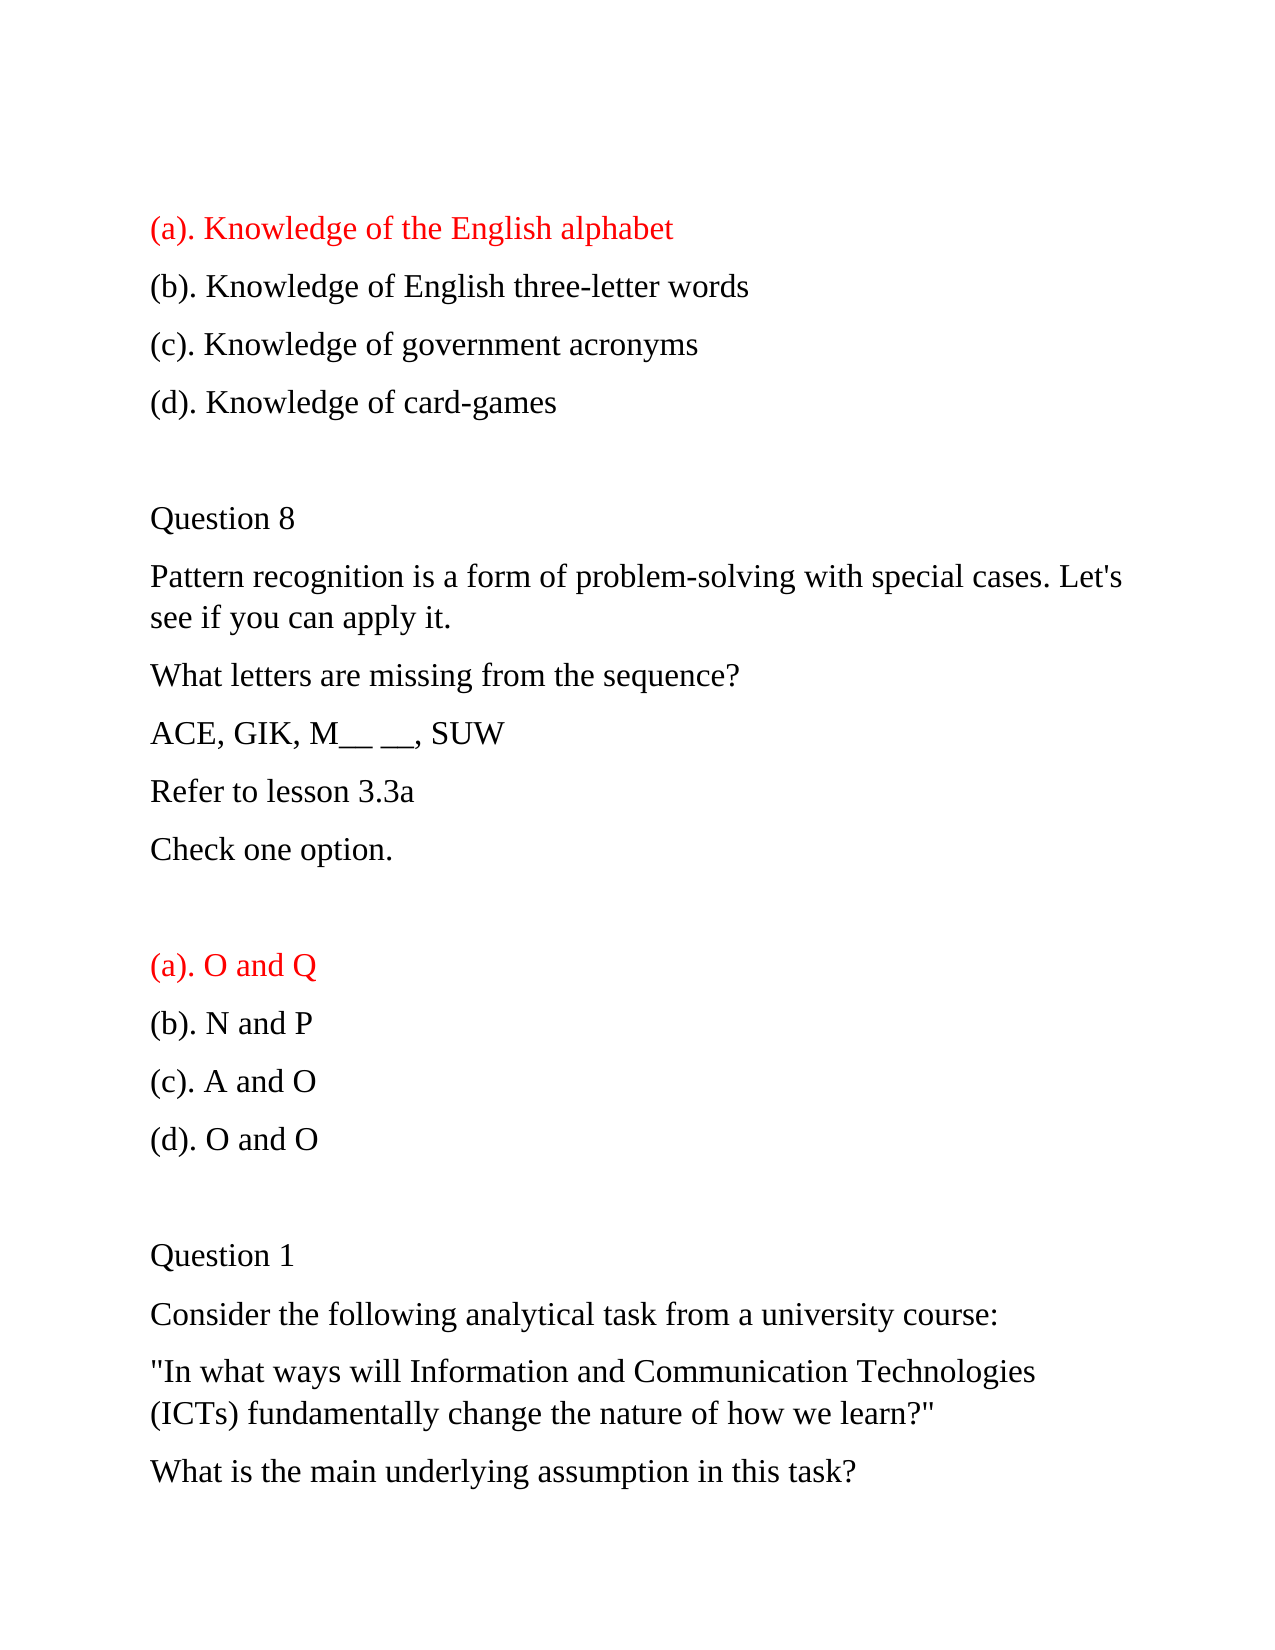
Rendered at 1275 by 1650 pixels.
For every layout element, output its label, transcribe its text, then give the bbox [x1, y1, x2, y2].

text (c). Knowledge of government acronyms [150, 324, 1125, 362]
text (a). O and Q [150, 946, 1125, 984]
text (d). O and O [150, 1120, 1125, 1158]
text What is the main underlying assumption in this task? [150, 1451, 1125, 1489]
text ACE, GIK, M__ __, SUW [150, 713, 1125, 752]
text "In what ways will Information and Communication Technologies (ICTs) fundamentally change the nature of how we learn?" [150, 1352, 1125, 1431]
text Refer to lesson 3.3a [150, 772, 1125, 810]
text Consider the following analytical task from a university course: [150, 1294, 1125, 1332]
text (c). A and O [150, 1062, 1125, 1100]
text Pattern recognition is a form of problem-solving with special cases. Let's see if you can apply it. [150, 556, 1125, 636]
text Question 8 [150, 498, 1125, 536]
text Question 1 [150, 1236, 1125, 1274]
text (a). Knowledge of the English alphabet [150, 208, 1125, 246]
text (d). Knowledge of card-games [150, 382, 1125, 420]
text (b). N and P [150, 1004, 1125, 1042]
text (b). Knowledge of English three-letter words [150, 266, 1125, 304]
text What letters are missing from the sequence? [150, 656, 1125, 694]
text Check one option. [150, 829, 1125, 868]
